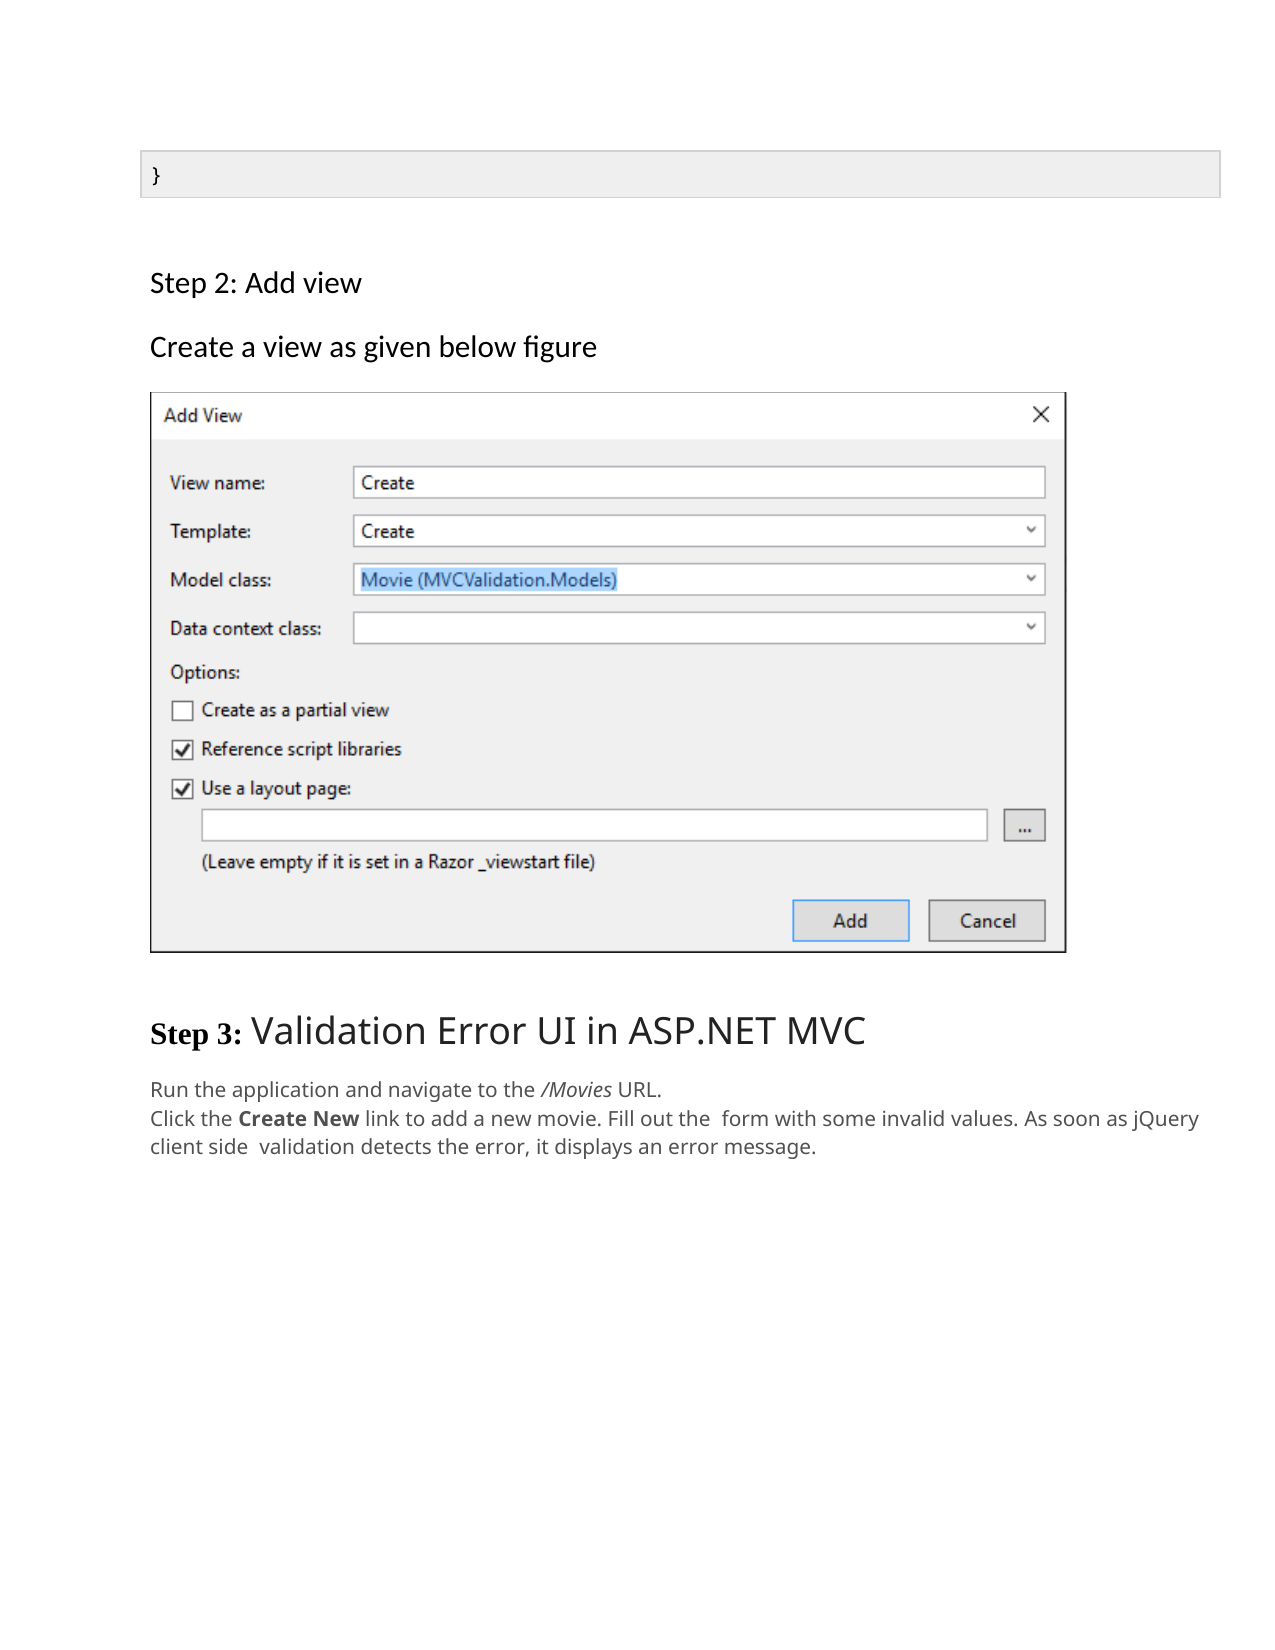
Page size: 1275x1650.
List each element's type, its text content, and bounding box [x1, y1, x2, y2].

text } [142, 152, 1219, 197]
text Click the Create New link to add a new movie. Fill out the form with some invalid values. As soon as jQuery client side validation detects the error, it displays an error message. [150, 1104, 1211, 1161]
subtitle Step 3: Validation Error UI in ASP.NET MVC [150, 1004, 1211, 1055]
text Create a view as given below figure [150, 327, 1211, 366]
picture [150, 392, 1068, 953]
text Step 2: Add view [150, 263, 1211, 301]
text Run the application and navigate to the /Movies URL. [150, 1075, 1211, 1104]
